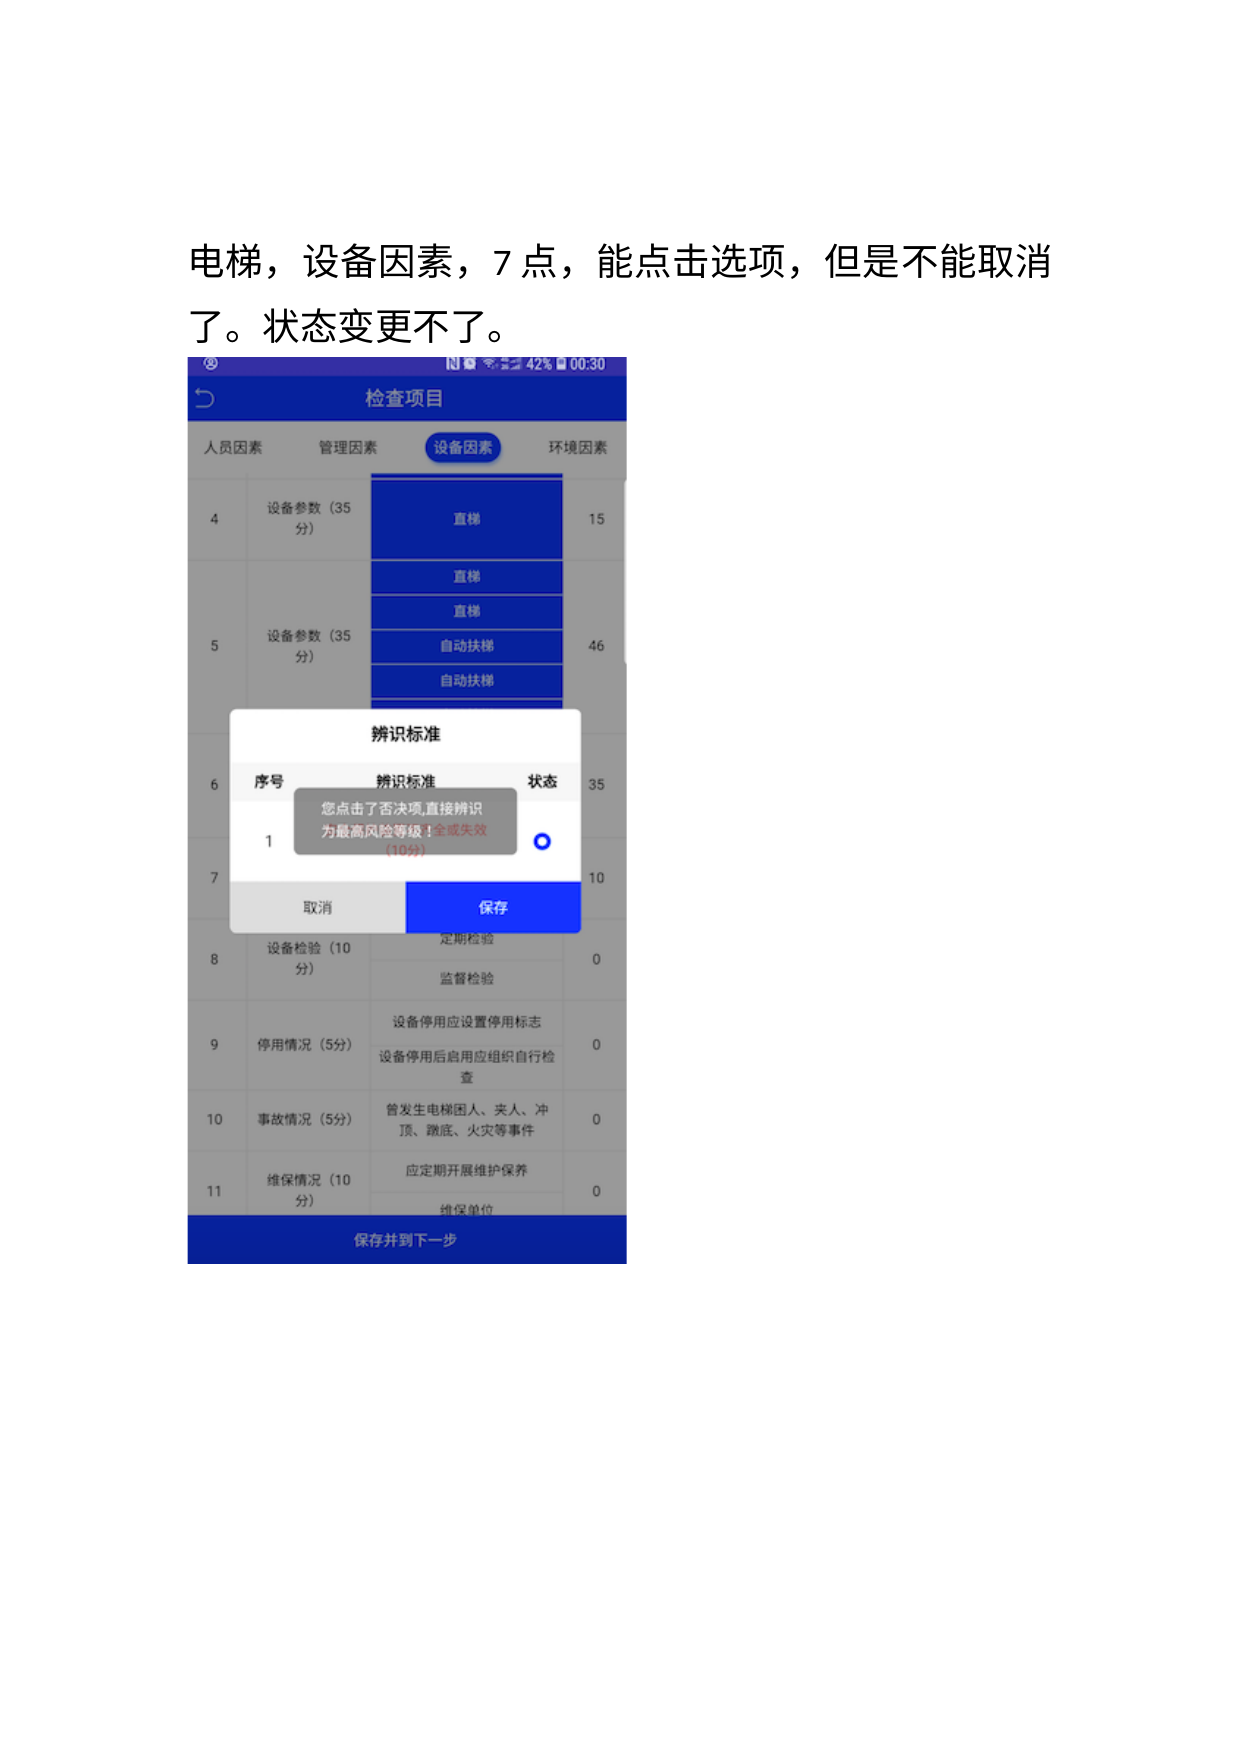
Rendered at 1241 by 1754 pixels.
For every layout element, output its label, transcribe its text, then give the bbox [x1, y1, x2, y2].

text 电梯，设备因素，7点，能点击选项，但是不能取消了。状态变更不了。 [187, 227, 1053, 357]
picture [187, 357, 627, 1264]
